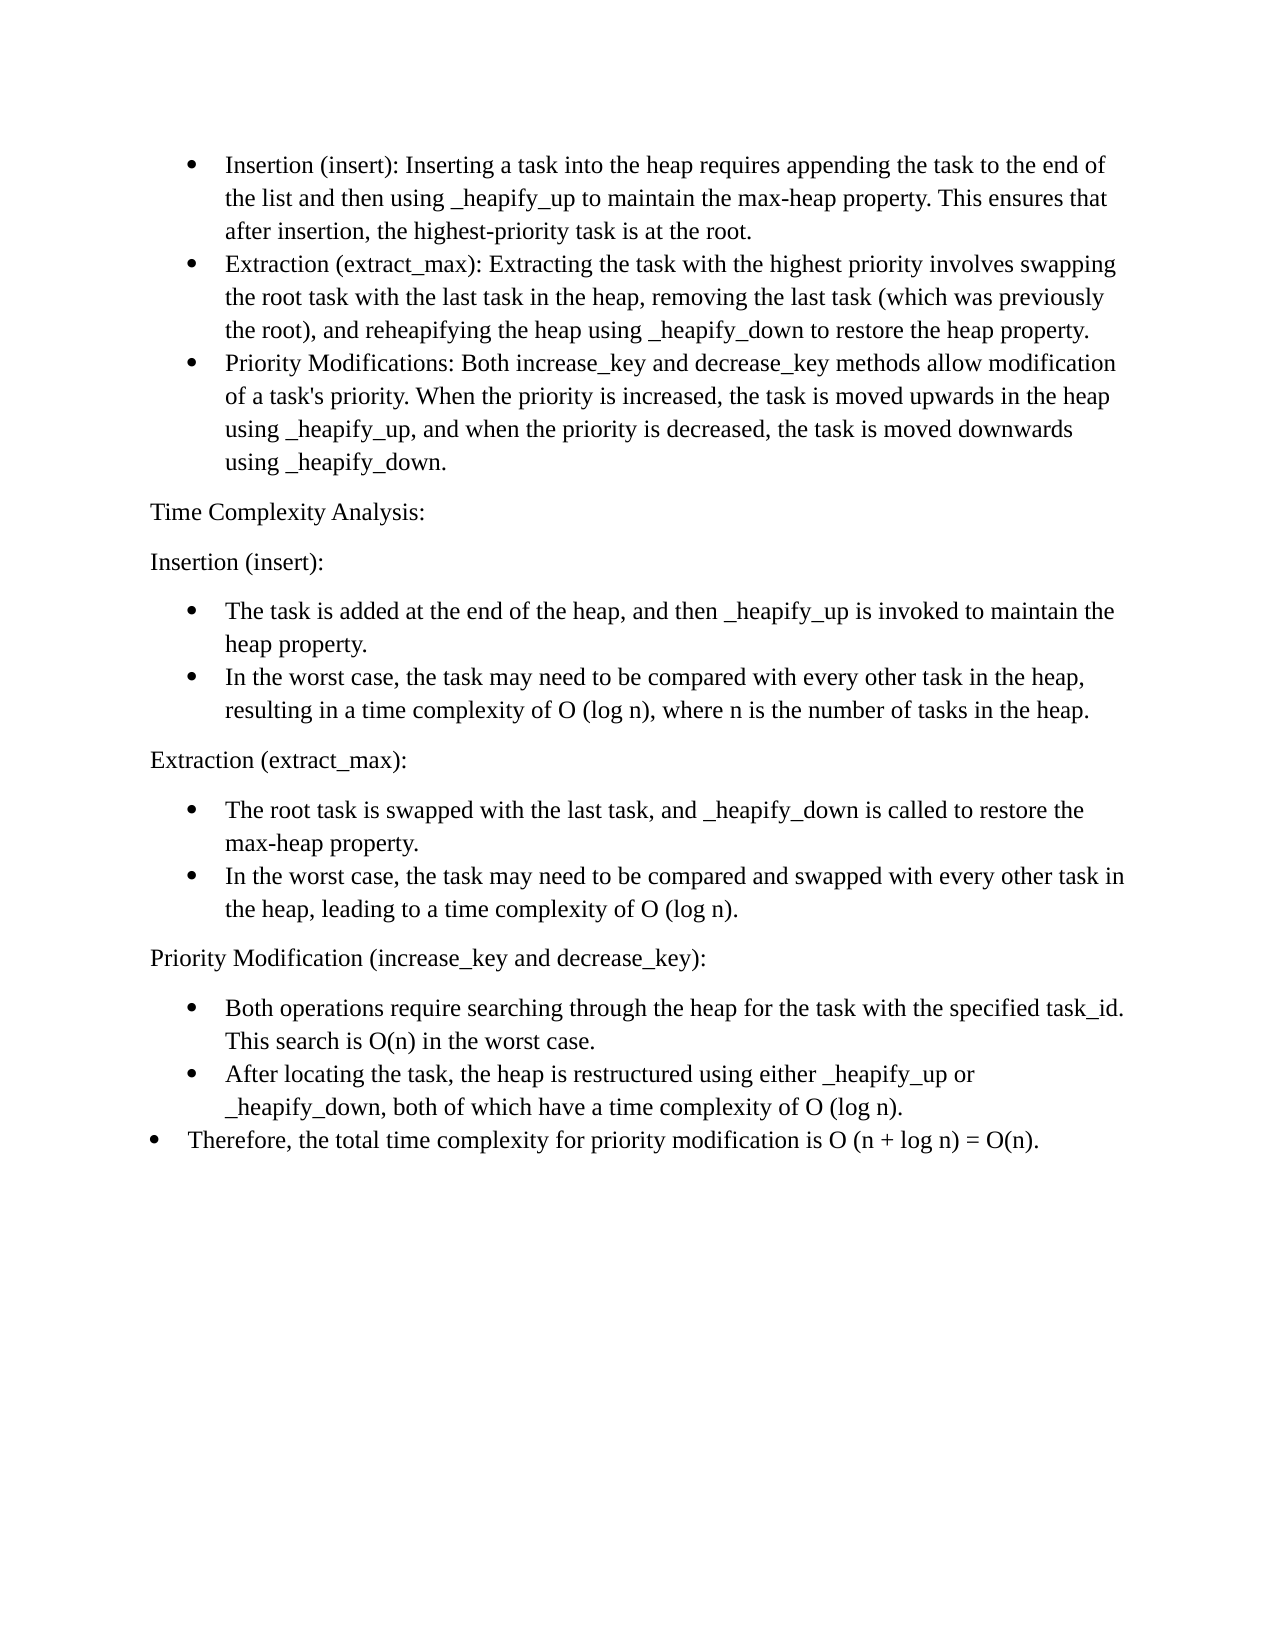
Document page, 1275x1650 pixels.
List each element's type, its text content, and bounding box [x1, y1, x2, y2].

text Insertion (insert): [150, 547, 1125, 575]
list Therefore, the total time complexity for priority modification is O (n + log n) = O(n). [150, 1125, 1125, 1154]
list In the worst case, the task may need to be compared and swapped with every other task in the heap, leading to a time complexity of O (log n). [187, 861, 1125, 922]
list Insertion (insert): Inserting a task into the heap requires appending the task to the end of the list and then using _heapify_up to maintain the max-heap property. This ensures that after insertion, the highest-priority task is at the root. [187, 150, 1125, 245]
list The task is added at the end of the heap, and then _heapify_up is invoked to maintain the heap property. [187, 596, 1125, 658]
list After locating the task, the heap is restructured using either _heapify_up or _heapify_down, both of which have a time complexity of O (log n). [187, 1059, 1125, 1121]
text Time Complexity Analysis: [150, 497, 1125, 526]
list In the worst case, the task may need to be compared with every other task in the heap, resulting in a time complexity of O (log n), where n is the number of tasks in the heap. [187, 662, 1125, 724]
text Extraction (extract_max): [150, 745, 1125, 774]
text Priority Modification (increase_key and decrease_key): [150, 943, 1125, 972]
list Both operations require searching through the heap for the task with the specified task_id. This search is O(n) in the worst case. [187, 993, 1125, 1055]
list Priority Modifications: Both increase_key and decrease_key methods allow modification of a task's priority. When the priority is increased, the task is moved upwards in the heap using _heapify_up, and when the priority is decreased, the task is moved downwards using _heapify_down. [187, 348, 1125, 476]
list The root task is swapped with the last task, and _heapify_down is called to restore the max-heap property. [187, 795, 1125, 856]
list Extraction (extract_max): Extracting the task with the highest priority involves swapping the root task with the last task in the heap, removing the last task (which was previously the root), and reheapifying the heap using _heapify_down to restore the heap property. [187, 249, 1125, 344]
